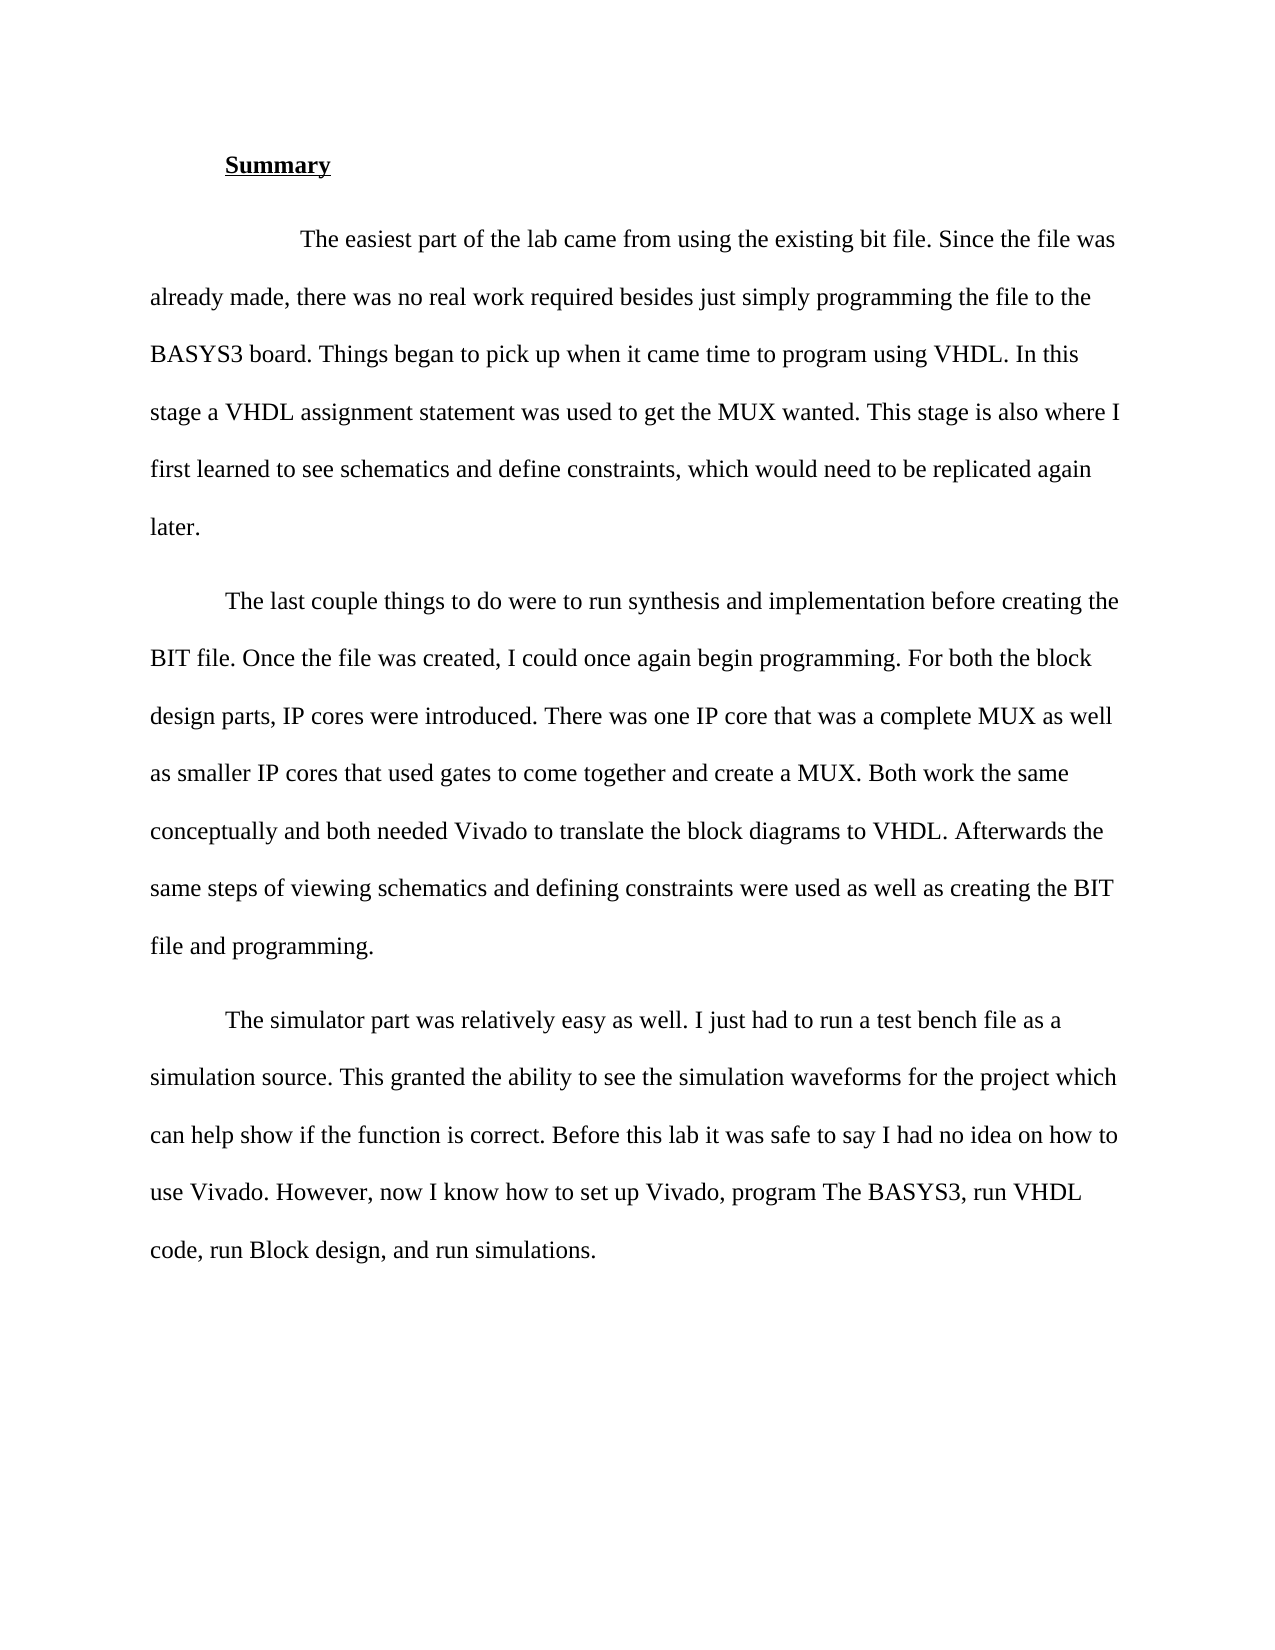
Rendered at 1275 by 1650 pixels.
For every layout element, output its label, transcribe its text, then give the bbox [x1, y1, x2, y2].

text The easiest part of the lab came from using the existing bit file. Since the file was already made, there was no real work required besides just simply programming the file to the BASYS3 board. Things began to pick up when it came time to program using VHDL. In this stage a VHDL assignment statement was used to get the MUX wanted. This stage is also where I first learned to see schematics and define constraints, which would need to be replicated again later. [150, 224, 1125, 540]
text The last couple things to do were to run synthesis and implementation before creating the BIT file. Once the file was created, I could once again begin programming. For both the block design parts, IP cores were introduced. There was one IP core that was a complete MUX as well as smaller IP cores that used gates to come together and create a MUX. Both work the same conceptually and both needed Vivado to translate the block diagrams to VHDL. Afterwards the same steps of viewing schematics and defining constraints were used as well as creating the BIT file and programming. [150, 586, 1125, 959]
text The simulator part was relatively easy as well. I just had to run a test bench file as a simulation source. This granted the ability to see the simulation waveforms for the project which can help show if the function is correct. Before this lab it was safe to say I had no idea on how to use Vivado. However, now I know how to set up Vivado, program The BASYS3, run VHDL code, run Block design, and run simulations. [150, 1005, 1125, 1264]
text Summary [150, 150, 1125, 179]
